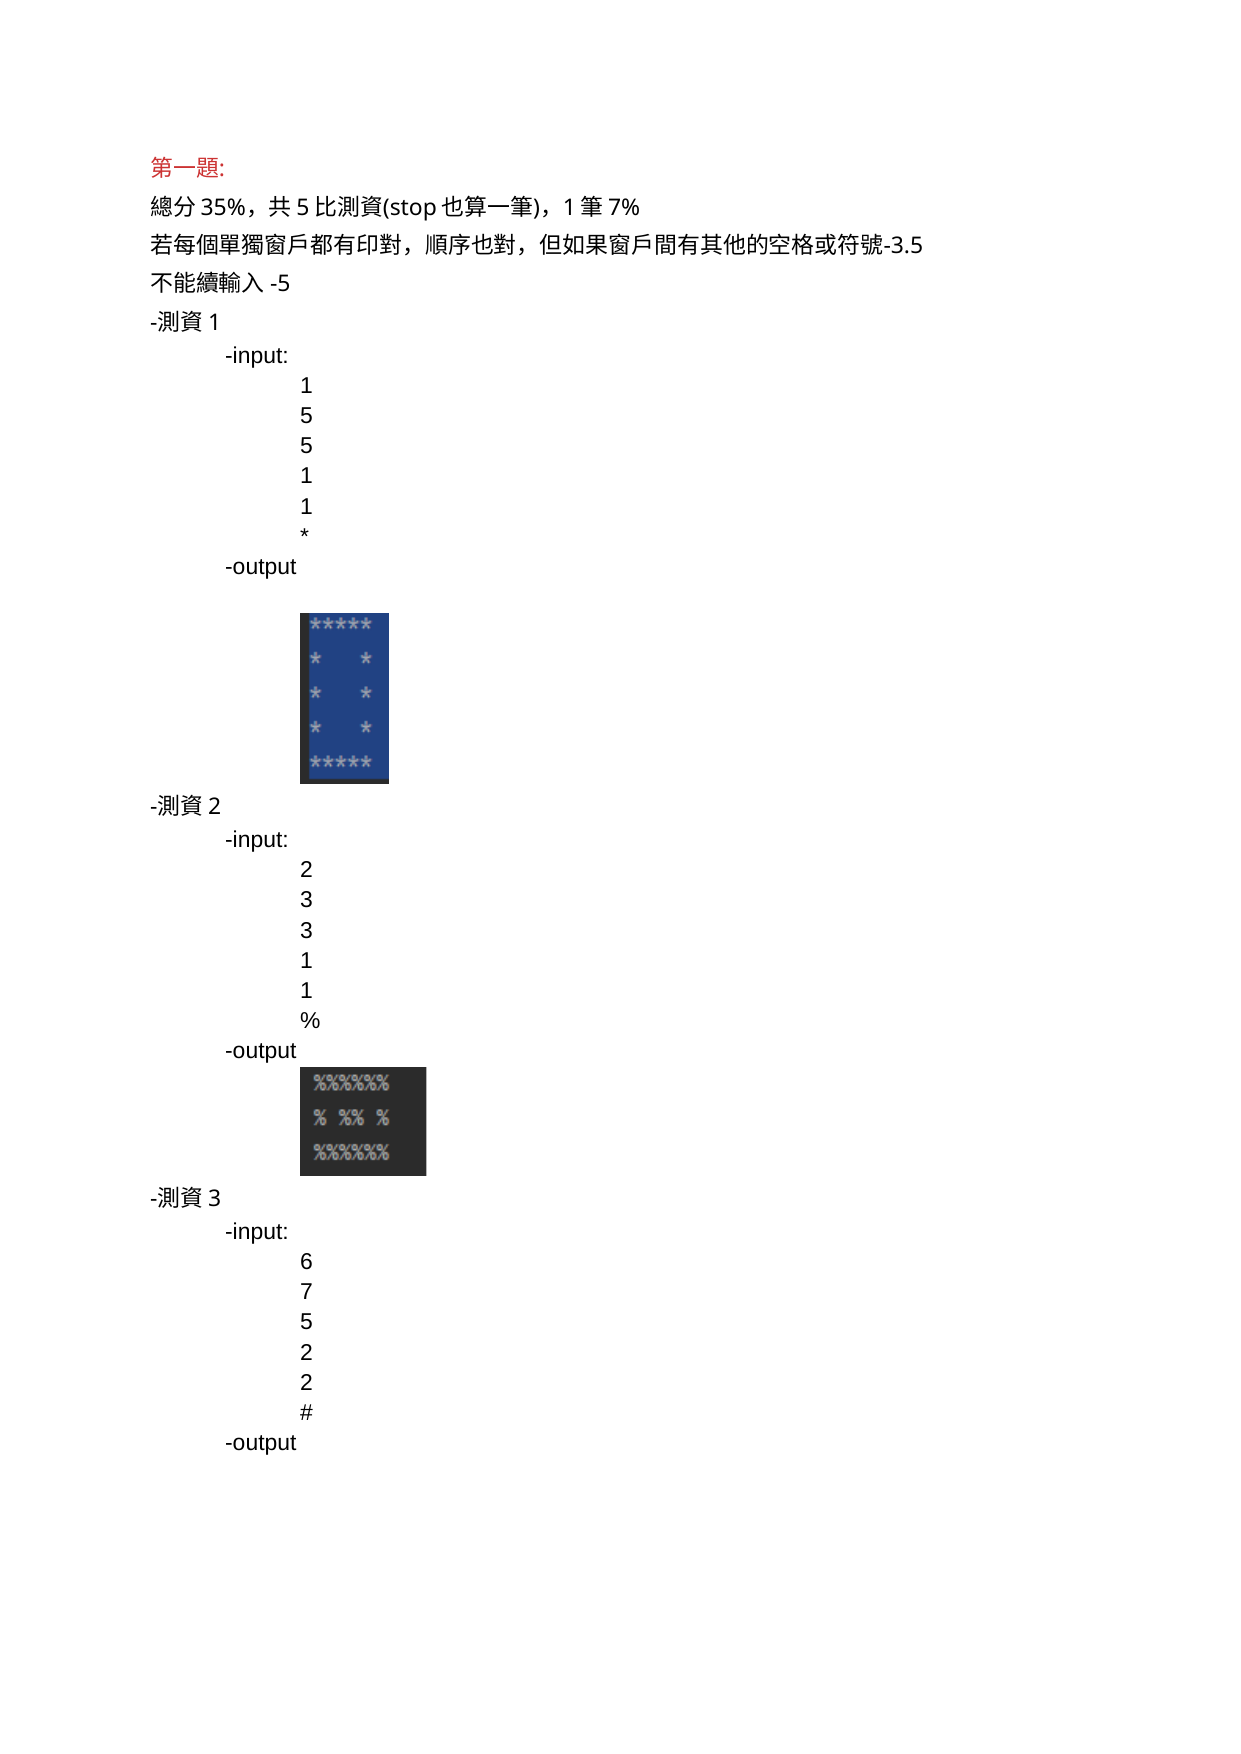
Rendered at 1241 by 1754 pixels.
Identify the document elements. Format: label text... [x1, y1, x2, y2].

text 不能續輸入 -5 [150, 265, 1090, 298]
text 1 [225, 462, 1090, 489]
picture [300, 1067, 427, 1176]
text # [225, 1399, 1090, 1425]
picture [300, 613, 389, 784]
text 2 [225, 1338, 1090, 1365]
text 若每個單獨窗戶都有印對，順序也對，但如果窗戶間有其他的空格或符號-3.5 [150, 227, 1090, 260]
text 第一題: [150, 150, 1090, 183]
text 7 [225, 1278, 1090, 1304]
text 5 [225, 432, 1090, 459]
text 2 [150, 856, 1090, 883]
text -input: [150, 826, 1090, 852]
text 1 [225, 493, 1090, 519]
text -測資2 [150, 788, 1090, 821]
text 1 [225, 947, 1090, 973]
text -測資1 [150, 303, 1090, 337]
text -output [225, 553, 1090, 579]
text 3 [300, 917, 1090, 943]
text 1 [150, 372, 1090, 398]
text 總分35%，共5比測資(stop也算一筆)，1筆7% [150, 188, 1090, 222]
text 1 [225, 977, 1090, 1003]
text -output [225, 1429, 1090, 1456]
text 5 [225, 402, 1090, 428]
text 5 [225, 1308, 1090, 1335]
text 6 [150, 1248, 1090, 1274]
text -測資3 [150, 1179, 1090, 1213]
text 2 [225, 1369, 1090, 1395]
text -input: [150, 1218, 1090, 1244]
text -output [225, 1037, 1090, 1064]
text -input: [150, 342, 1090, 368]
text 3 [300, 886, 1090, 913]
text * [225, 523, 1090, 549]
text % [225, 1007, 1090, 1034]
